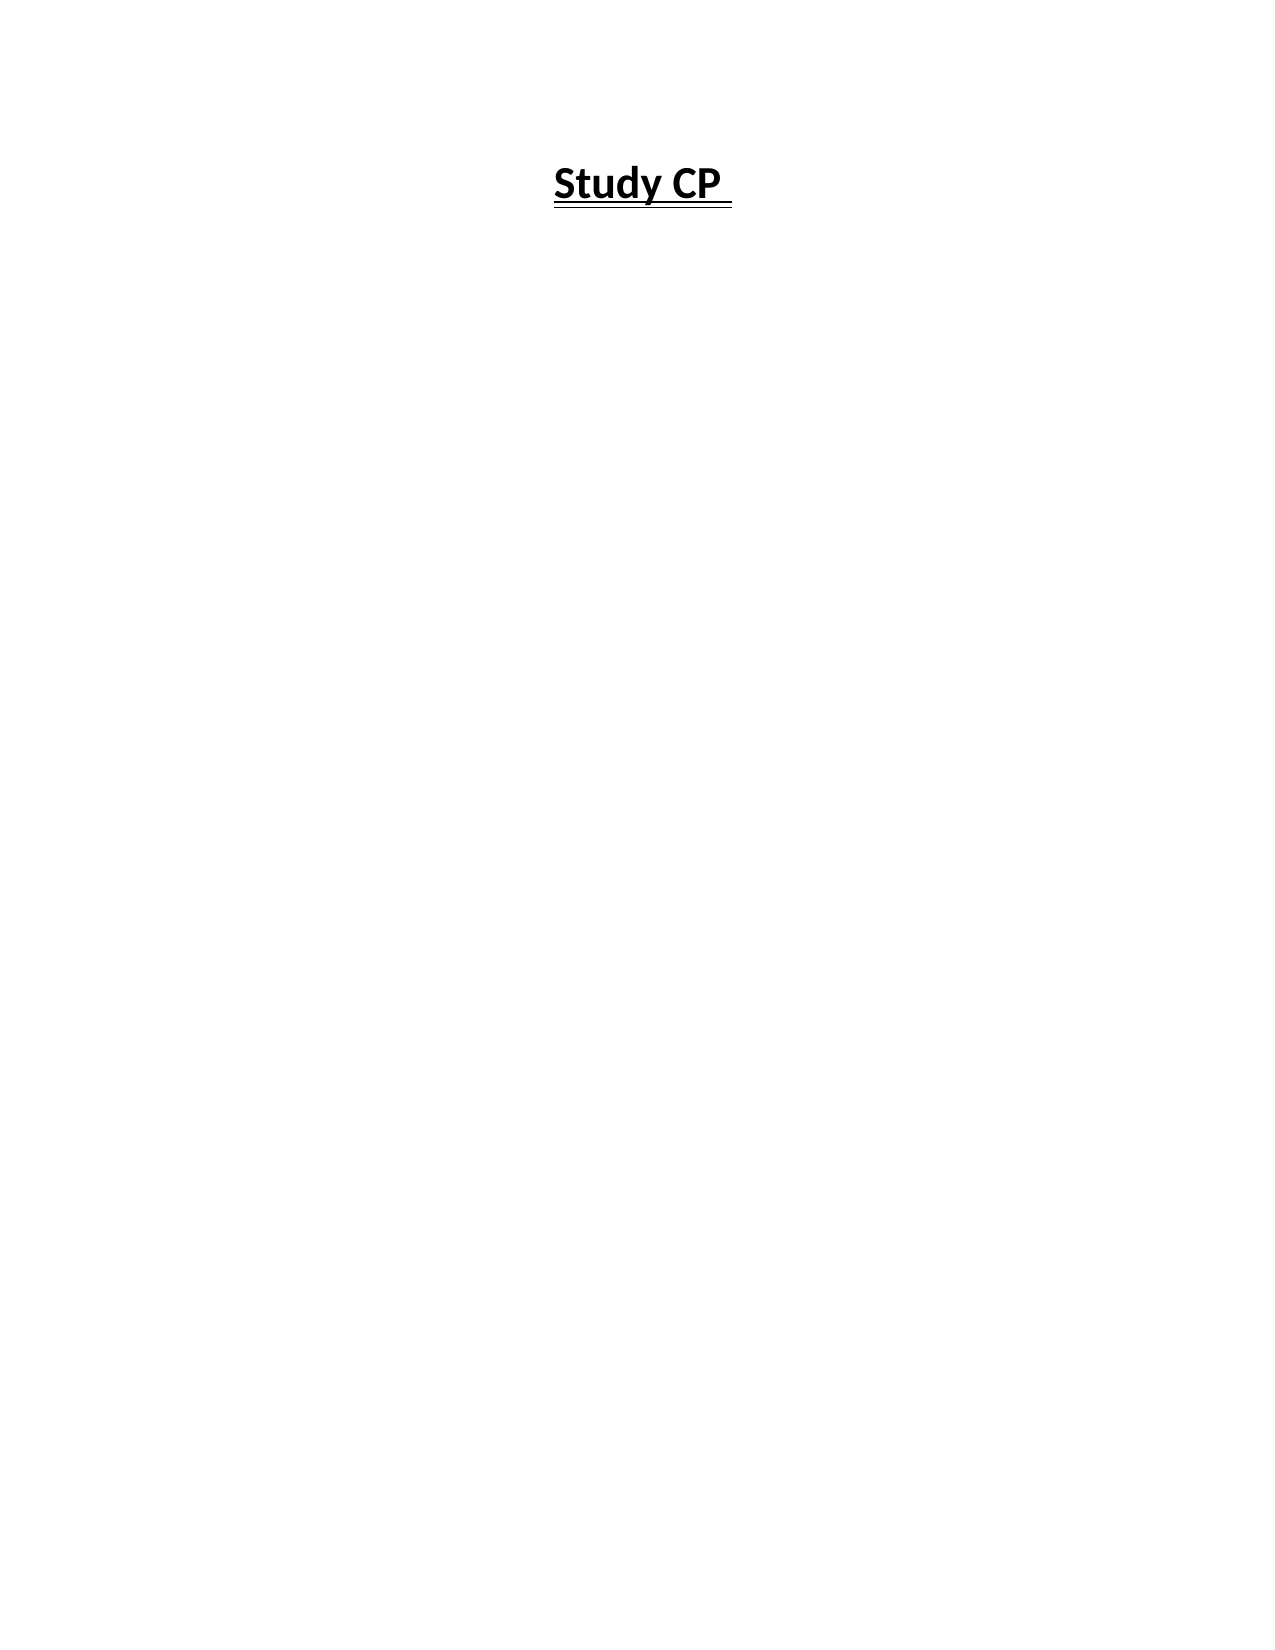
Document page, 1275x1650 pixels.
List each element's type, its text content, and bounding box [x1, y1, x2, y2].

subtitle Study CP [187, 154, 1087, 210]
